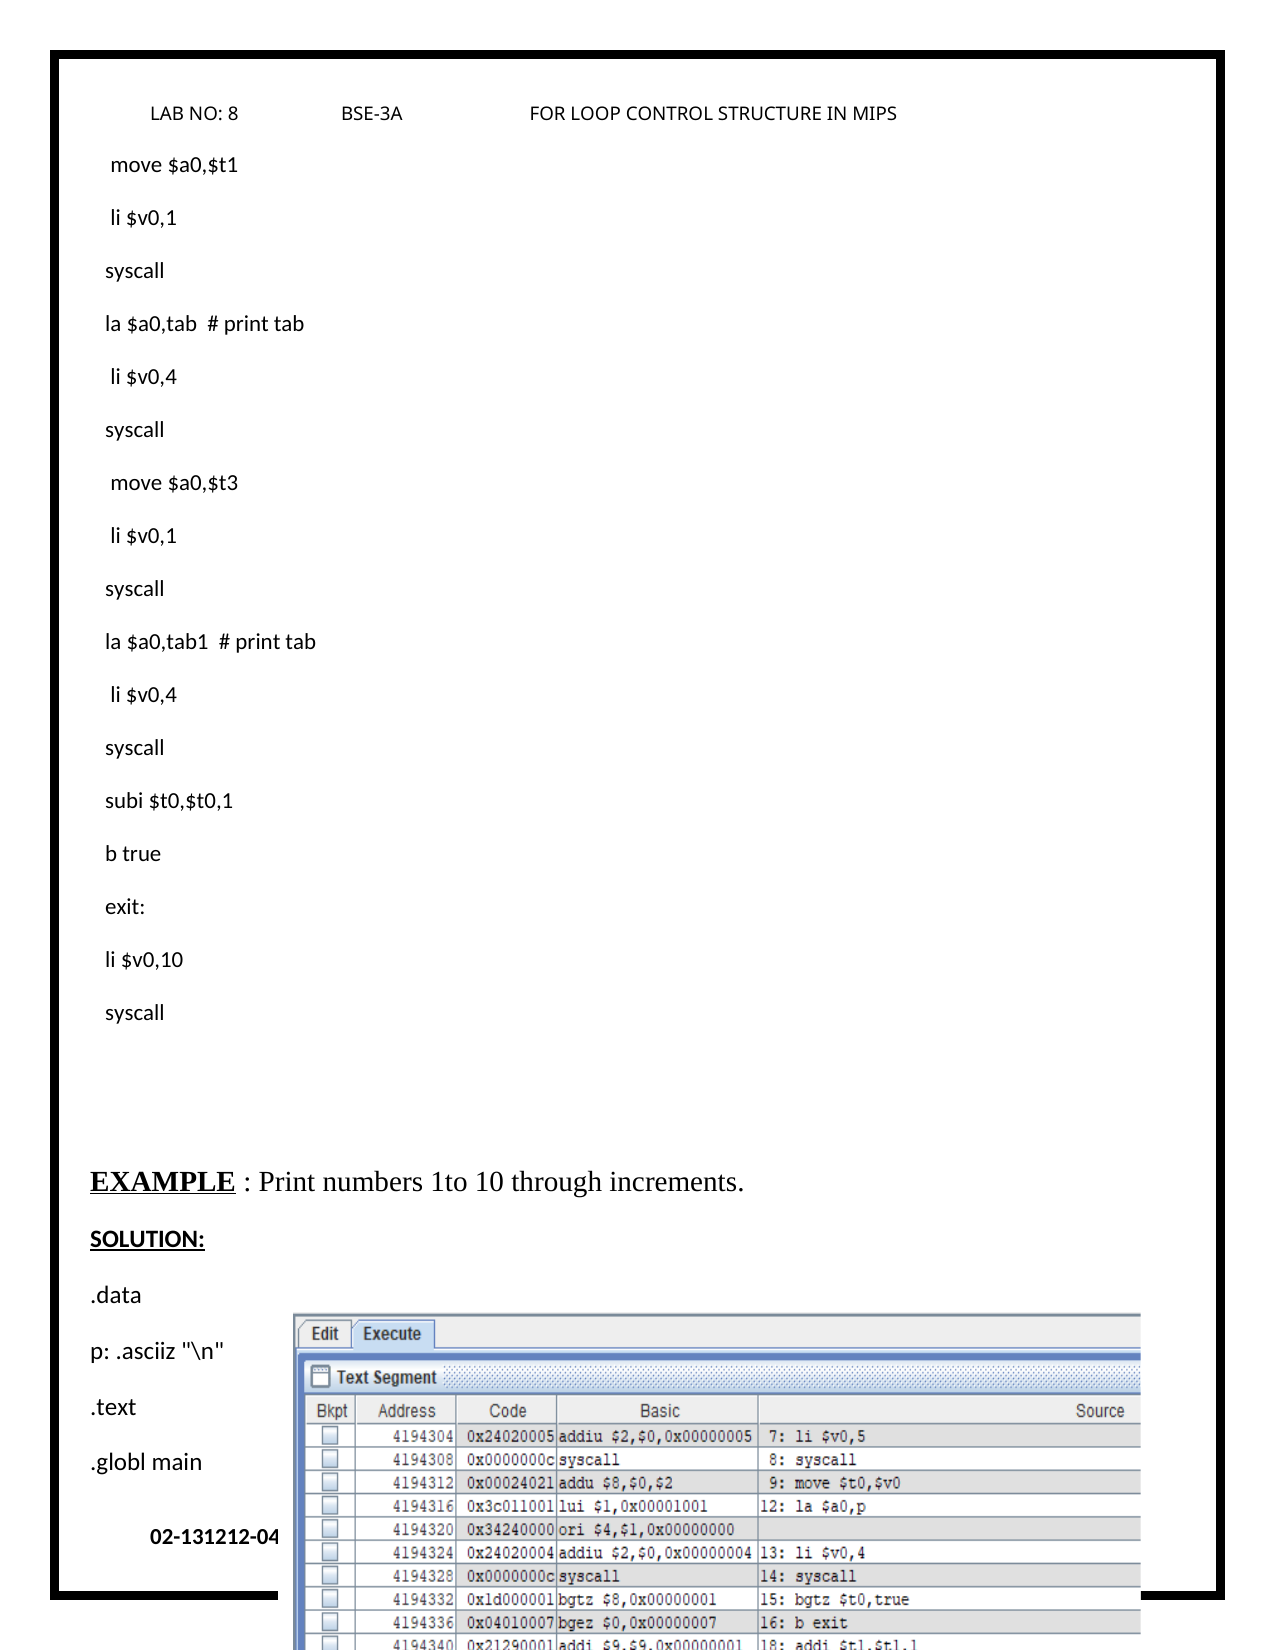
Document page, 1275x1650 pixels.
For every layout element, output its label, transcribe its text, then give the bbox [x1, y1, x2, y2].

text .globl main [90, 1446, 278, 1477]
text .text [90, 1391, 278, 1421]
text la $a0,tab # print tab [105, 309, 1125, 337]
text p: .asciiz "\n" [90, 1335, 278, 1365]
text .data [90, 1279, 1125, 1309]
text syscall [105, 256, 1125, 284]
text syscall [105, 998, 1125, 1026]
text syscall [105, 574, 1125, 602]
text syscall [105, 733, 1125, 761]
text subi $t0,$t0,1 [105, 786, 1125, 814]
text li $v0,4 [105, 680, 1125, 708]
text b true [105, 839, 1125, 867]
text li $v0,4 [105, 362, 1125, 390]
text syscall [105, 415, 1125, 443]
text li $v0,10 [105, 945, 1125, 973]
text exit: [105, 892, 1125, 920]
text move $a0,$t1 [105, 150, 1125, 178]
text la $a0,tab1 # print tab [105, 627, 1125, 655]
text move $a0,$t3 [105, 468, 1125, 496]
text SOLUTION: [90, 1223, 1125, 1254]
text EXAMPLE : Print numbers 1to 10 through increments. [90, 1164, 1125, 1197]
text li $v0,1 [105, 521, 1125, 549]
picture [293, 1312, 1141, 1650]
text li $v0,1 [105, 203, 1125, 231]
